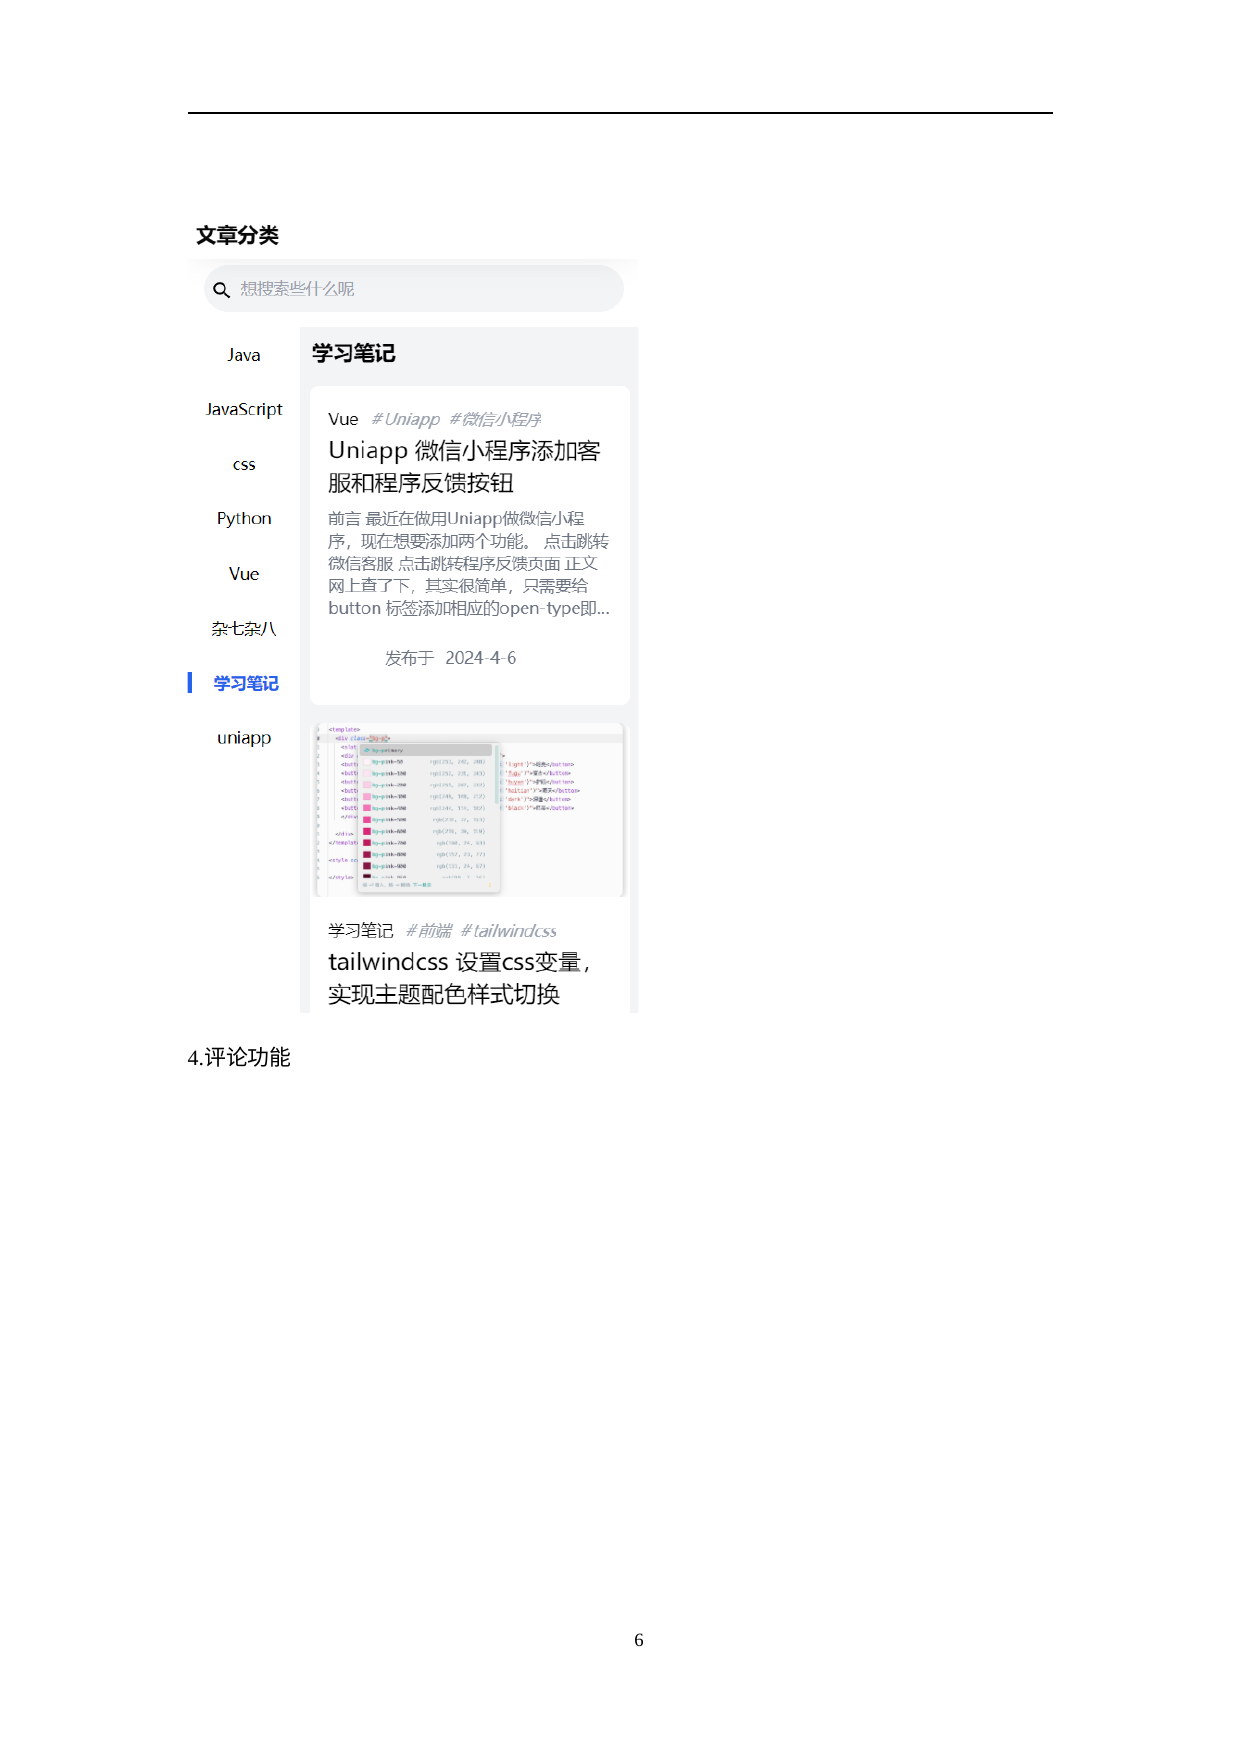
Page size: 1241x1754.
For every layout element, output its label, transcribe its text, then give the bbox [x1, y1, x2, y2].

picture [187, 162, 639, 1013]
list 4.评论功能 [187, 1039, 1053, 1072]
